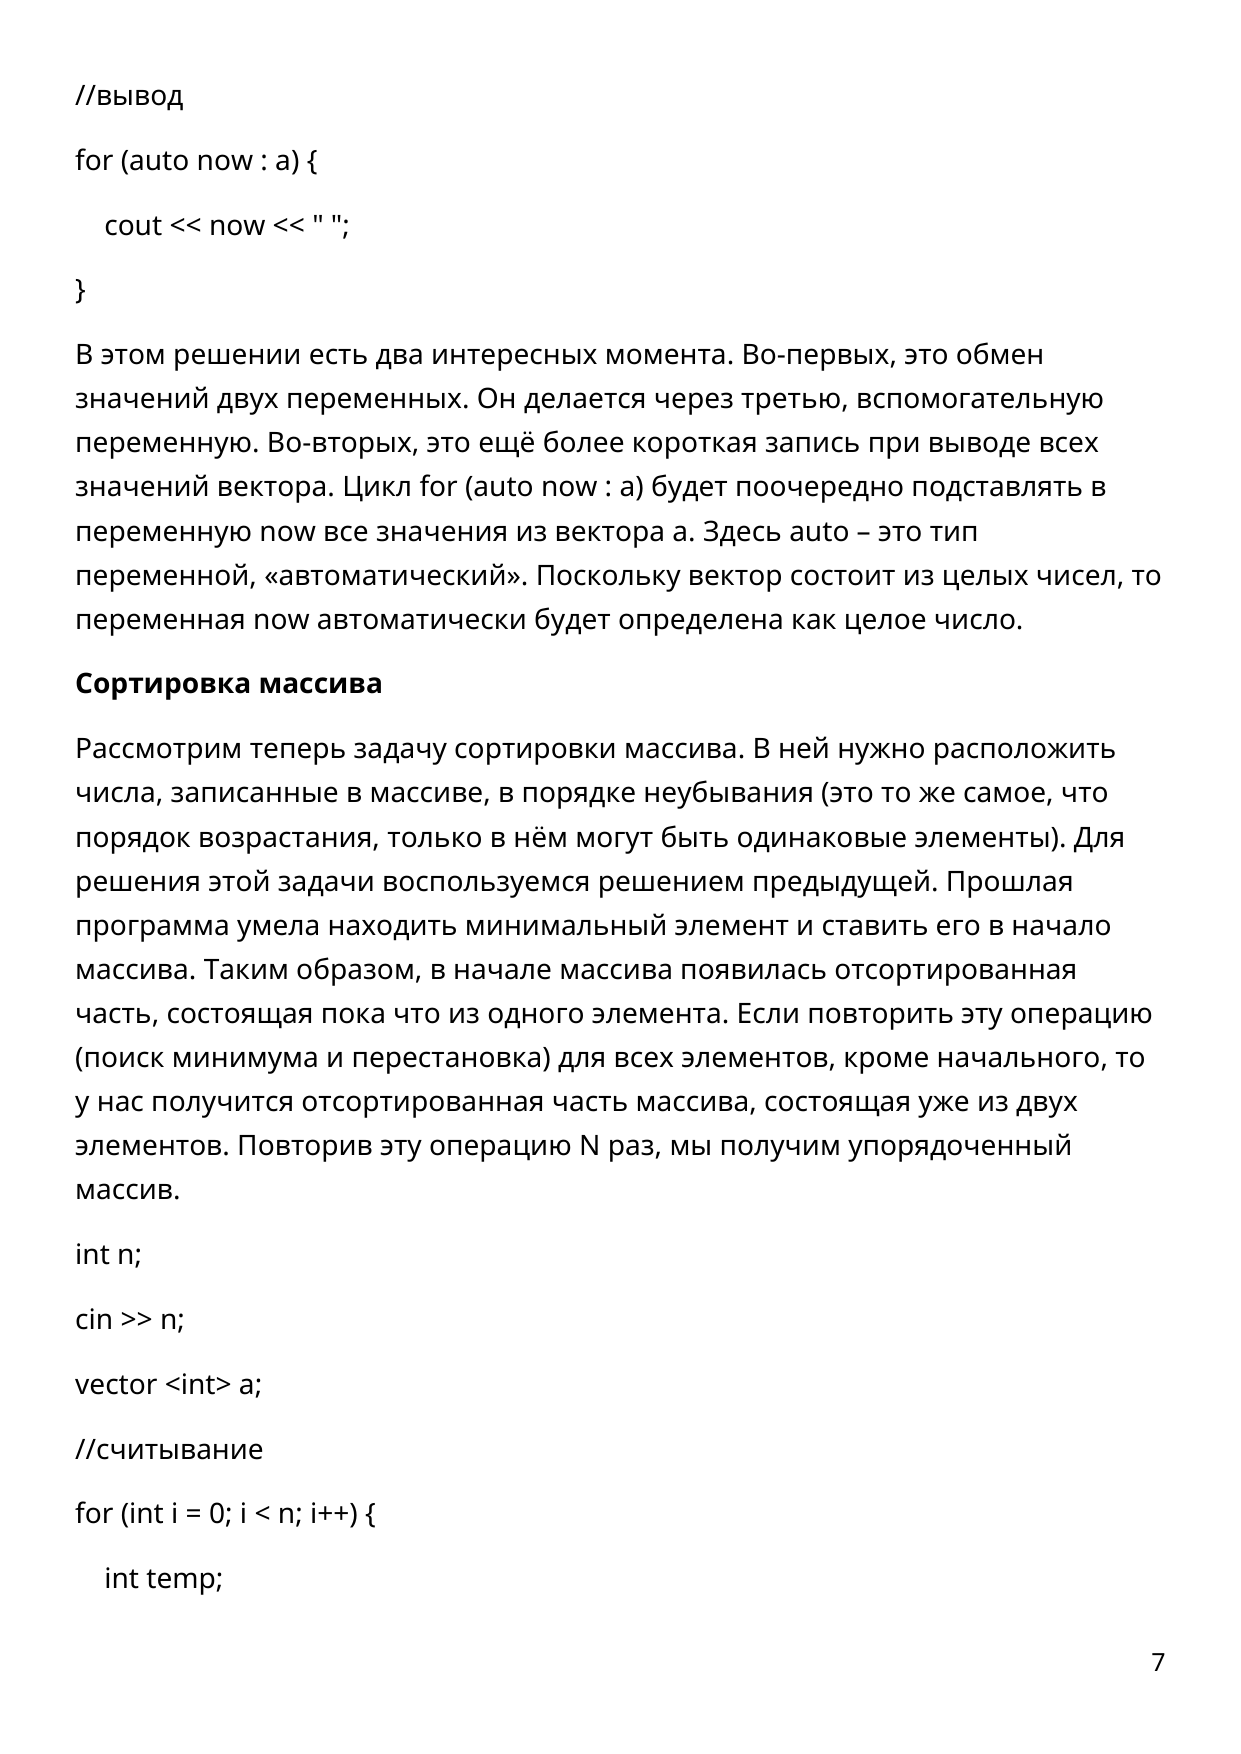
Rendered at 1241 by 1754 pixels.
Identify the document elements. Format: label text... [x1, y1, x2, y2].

text cout << now << " "; [75, 205, 1165, 243]
text for (auto now : a) { [75, 140, 1165, 178]
text for (int i = 0; i < n; i++) { [75, 1494, 1165, 1532]
text //вывод [75, 75, 1165, 113]
text //считывание [75, 1429, 1165, 1467]
text int n; [75, 1234, 1165, 1273]
text vector <int> a; [75, 1364, 1165, 1402]
text } [75, 270, 1165, 308]
text cin >> n; [75, 1299, 1165, 1337]
text В этом решении есть два интересных момента. Во-первых, это обмен значений двух переменных. Он делается через третью, вспомогательную переменную. Во-вторых, это ещё более короткая запись при выводе всех значений вектора. Цикл for (auto now : a) будет поочередно подставлять в переменную now все значения из вектора a. Здесь auto – это тип переменной, «автоматический». Поскольку вектор состоит из целых чисел, то переменная now автоматически будет определена как целое число. [75, 334, 1165, 637]
text int temp; [75, 1559, 1165, 1597]
text Рассмотрим теперь задачу сортировки массива. В ней нужно расположить числа, записанные в массиве, в порядке неубывания (это то же самое, что порядок возрастания, только в нём могут быть одинаковые элементы). Для решения этой задачи воспользуемся решением предыдущей. Прошлая программа умела находить минимальный элемент и ставить его в начало массива. Таким образом, в начале массива появилась отсортированная часть, состоящая пока что из одного элемента. Если повторить эту операцию (поиск минимума и перестановка) для всех элементов, кроме начального, то у нас получится отсортированная часть массива, состоящая уже из двух элементов. Повторив эту операцию N раз, мы получим упорядоченный массив. [75, 729, 1165, 1208]
text Сортировка массива [75, 664, 1165, 702]
